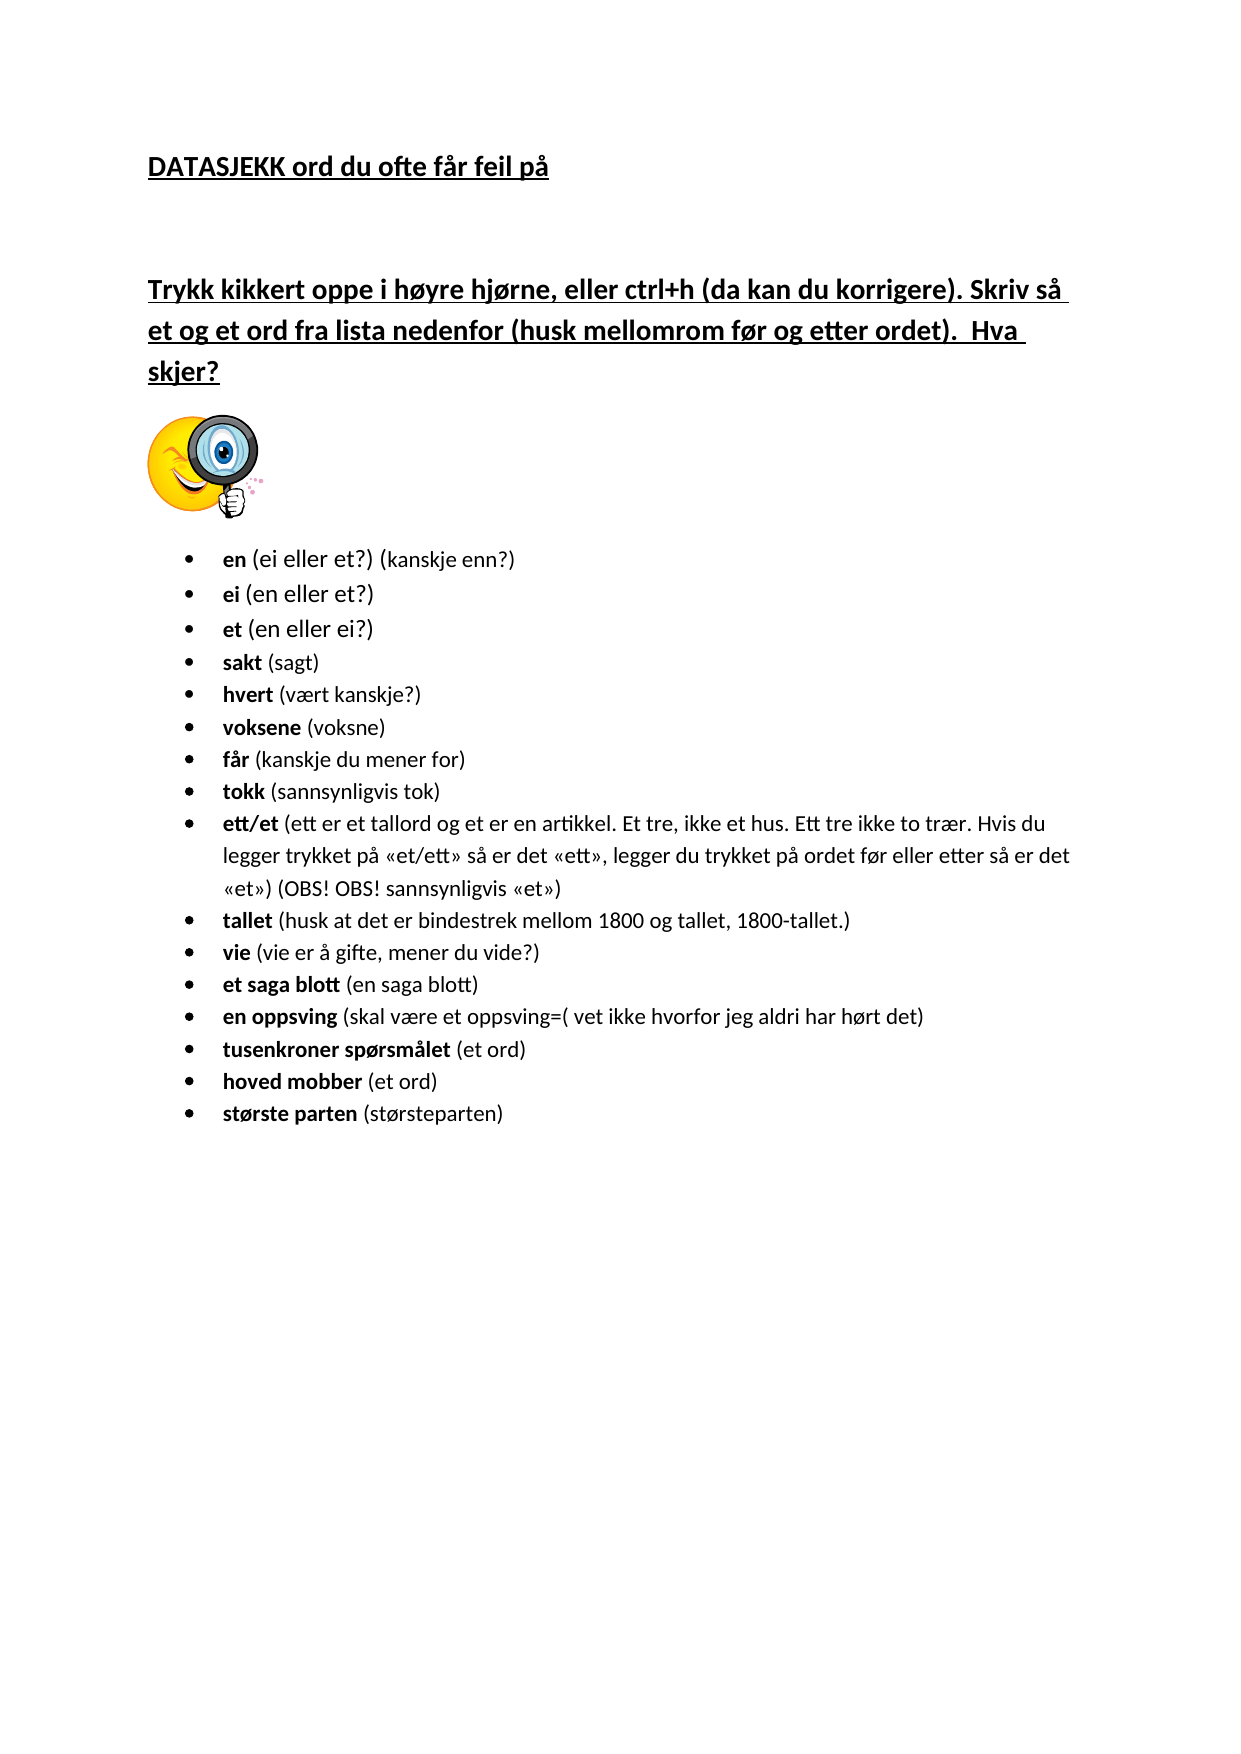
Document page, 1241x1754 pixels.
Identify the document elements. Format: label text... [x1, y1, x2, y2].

list tusenkroner spørsmålet (et ord) [185, 1035, 1093, 1063]
list et saga blott (en saga blott) [185, 970, 1093, 998]
list vie (vie er å gifte, mener du vide?) [185, 938, 1093, 966]
list et (en eller ei?) [185, 613, 1093, 644]
list ett/et (ett er et tallord og et er en artikkel. Et tre, ikke et hus. Ett tre ikke to trær. Hvis du legger trykket på «et/ett» så er det «ett», legger du trykket på ordet før eller etter så er det «et») (OBS! OBS! sannsynligvis «et») [185, 809, 1093, 902]
text Trykk kikkert oppe i høyre hjørne, eller ctrl+h (da kan du korrigere). Skriv så et og et ord fra lista nedenfor (husk mellomrom før og etter ordet). Hva skjer? [148, 271, 1093, 389]
text DATASJEKK ord du ofte får feil på [148, 148, 1093, 183]
list en (ei eller et?) (kanskje enn?) [185, 543, 1093, 574]
list hoved mobber (et ord) [185, 1067, 1093, 1095]
list hvert (vært kanskje?) [185, 681, 1093, 709]
list ei (en eller et?) [185, 578, 1093, 609]
list største parten (størsteparten) [185, 1099, 1093, 1127]
list tallet (husk at det er bindestrek mellom 1800 og tallet, 1800-tallet.) [185, 906, 1093, 934]
list voksene (voksne) [185, 713, 1093, 741]
list en oppsving (skal være et oppsving=( vet ikke hvorfor jeg aldri har hørt det) [185, 1002, 1093, 1031]
list sakt (sagt) [185, 648, 1093, 676]
list tokk (sannsynligvis tok) [185, 777, 1093, 805]
list får (kanskje du mener for) [185, 745, 1093, 773]
